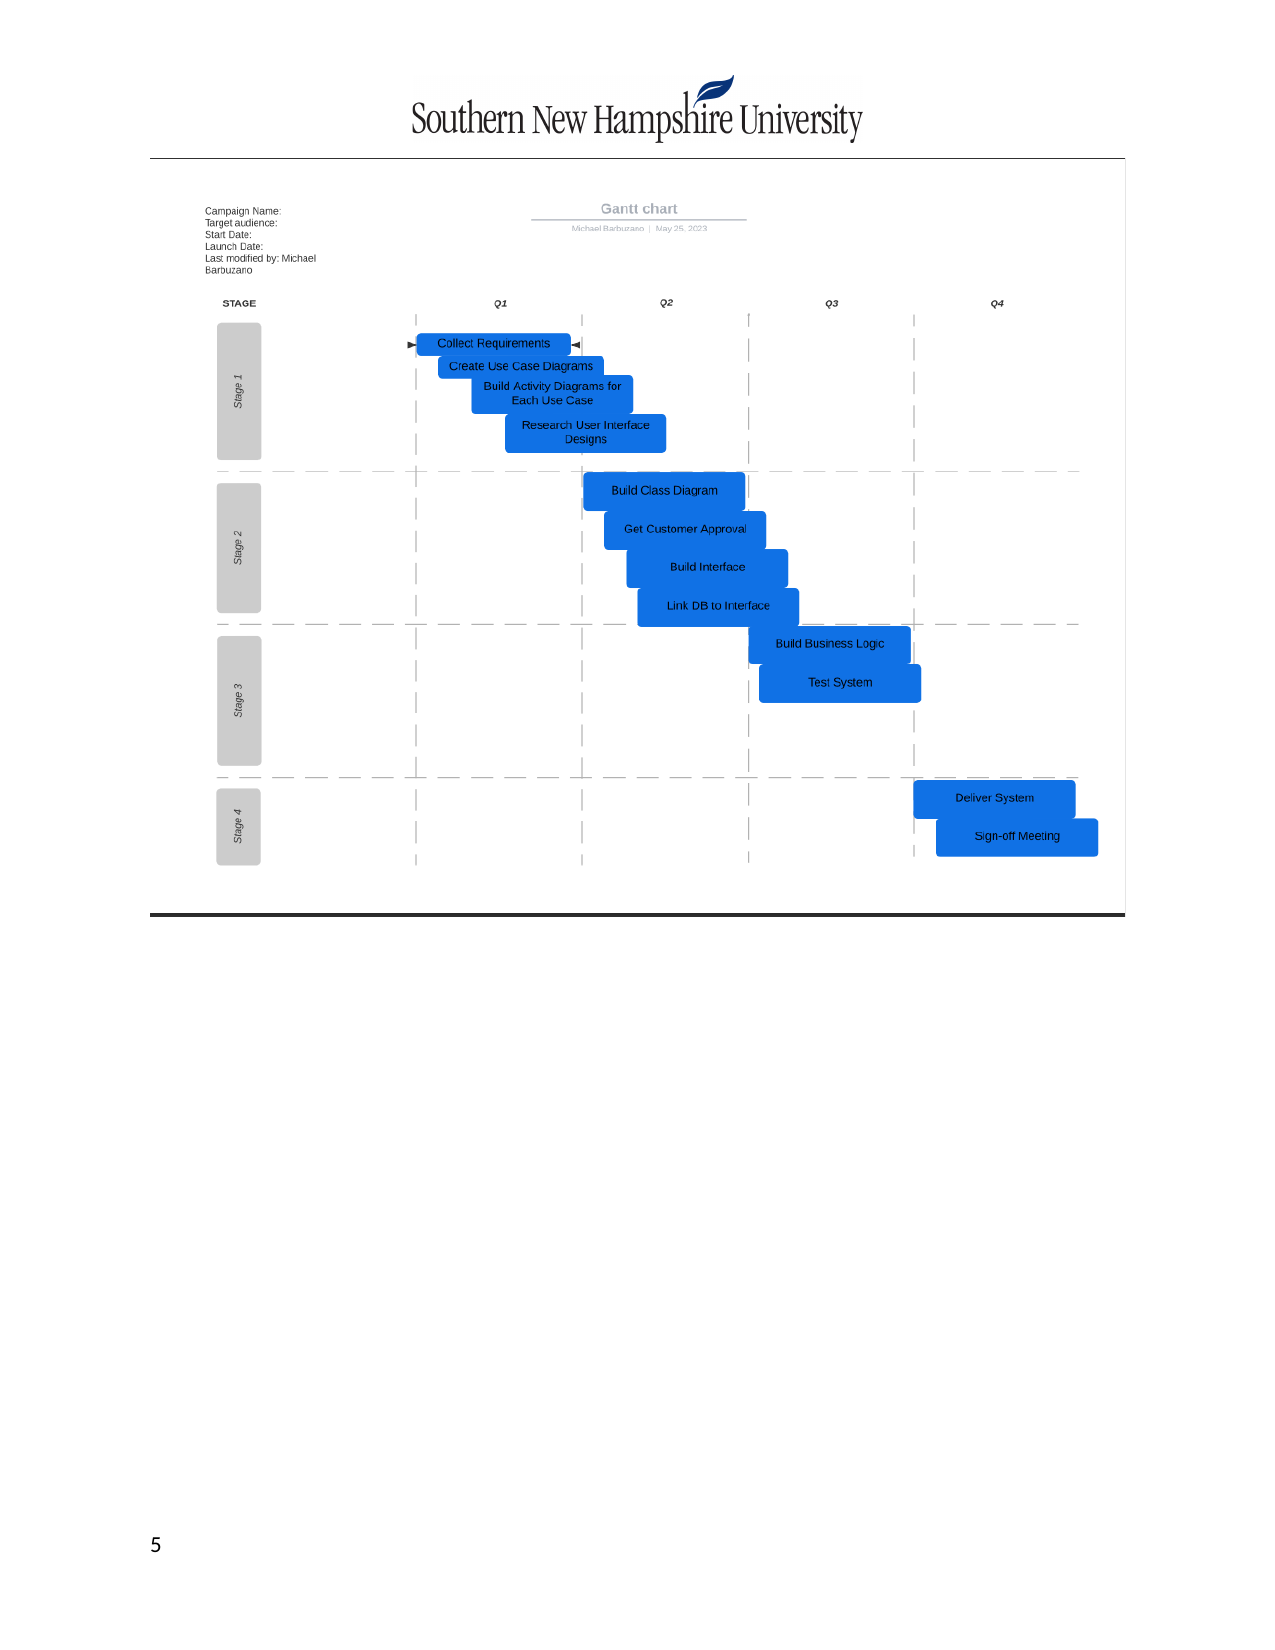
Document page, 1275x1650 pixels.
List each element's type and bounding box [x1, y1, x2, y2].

picture [412, 75, 863, 143]
picture [150, 158, 1125, 917]
